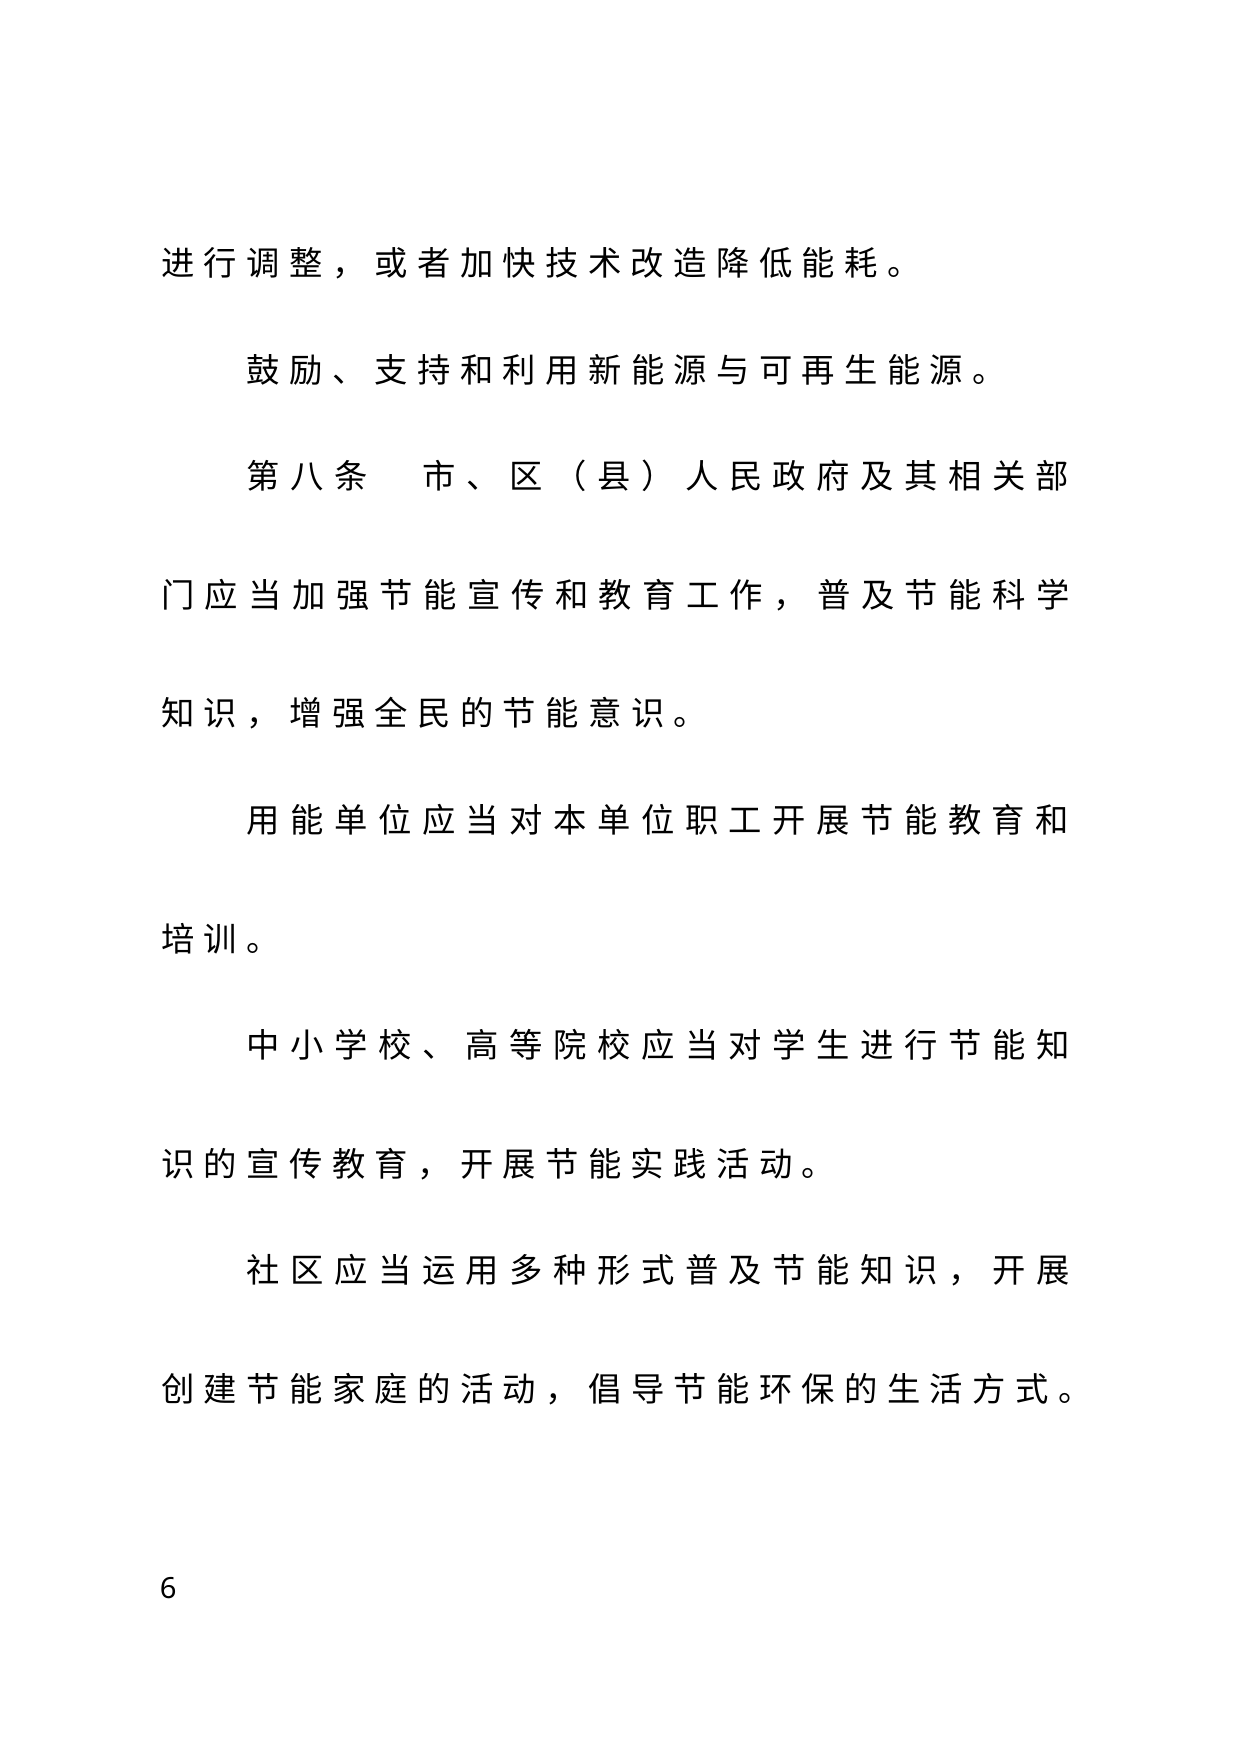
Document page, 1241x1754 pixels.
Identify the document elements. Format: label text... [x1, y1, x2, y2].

text 第八条 市、区（县）人民政府及其相关部门应当加强节能宣传和教育工作，普及节能科学知识，增强全民的节能意识。 [161, 427, 1079, 759]
text 用能单位应当对本单位职工开展节能教育和培训。 [161, 771, 1079, 984]
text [161, 213, 1079, 308]
text 鼓励、支持和利用新能源与可再生能源。 [161, 320, 1079, 415]
text 中小学校、高等院校应当对学生进行节能知识的宣传教育，开展节能实践活动。 [161, 996, 1079, 1209]
text 社区应当运用多种形式普及节能知识，开展创建节能家庭的活动，倡导节能环保的生活方式。 [161, 1221, 1079, 1434]
